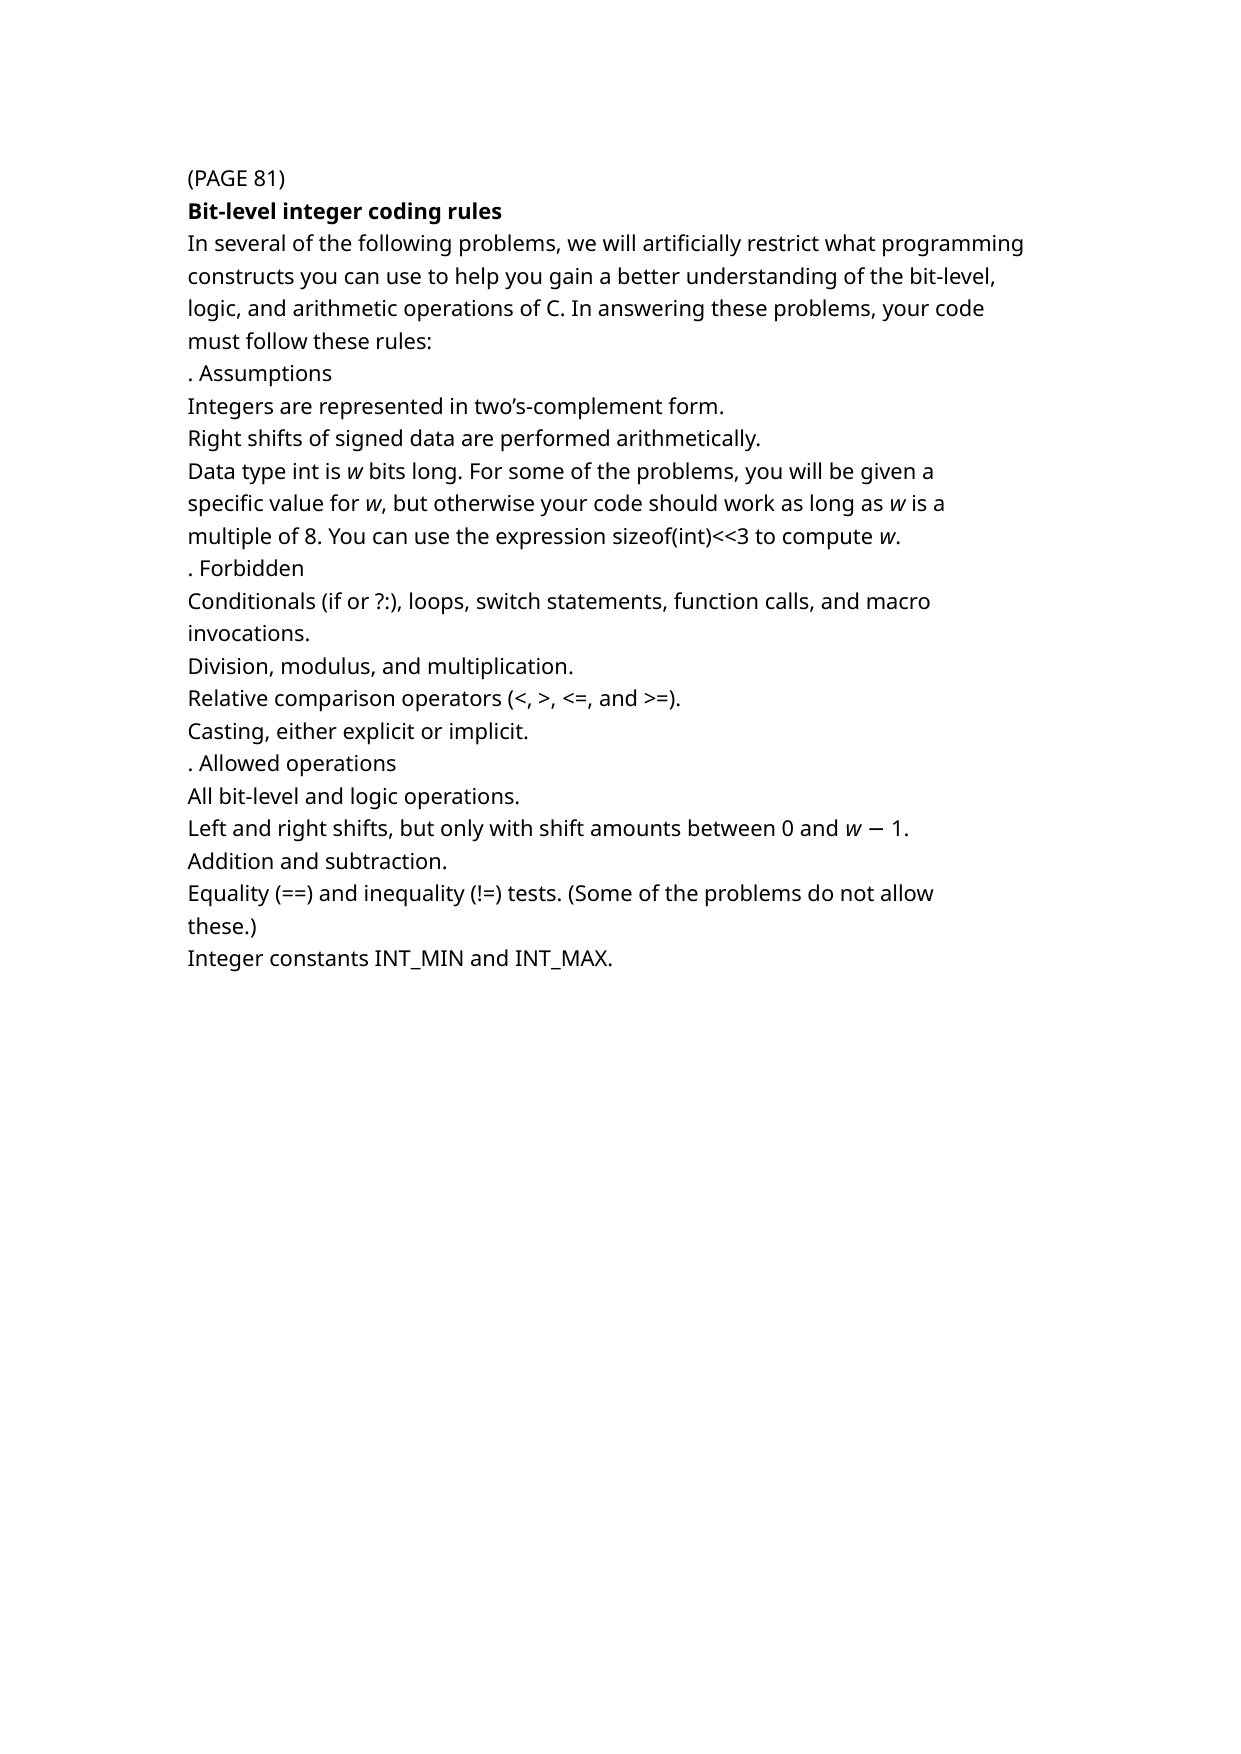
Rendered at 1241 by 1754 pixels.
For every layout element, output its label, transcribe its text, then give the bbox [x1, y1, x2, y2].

text All bit-level and logic operations. [187, 779, 1053, 812]
text Left and right shifts, but only with shift amounts between 0 and w − 1. [187, 812, 1053, 844]
text Integer constants INT_MIN and INT_MAX. [187, 942, 1053, 974]
text constructs you can use to help you gain a better understanding of the bit-level, [187, 259, 1053, 292]
text . Assumptions [187, 357, 1053, 389]
text (PAGE 81) [187, 162, 1053, 194]
text Data type int is w bits long. For some of the problems, you will be given a [187, 454, 1053, 487]
text . Allowed operations [187, 747, 1053, 779]
text Relative comparison operators (<, >, <=, and >=). [187, 682, 1053, 714]
text Addition and subtraction. [187, 844, 1053, 877]
text Right shifts of signed data are performed arithmetically. [187, 422, 1053, 454]
text Integers are represented in two’s-complement form. [187, 389, 1053, 422]
text must follow these rules: [187, 324, 1053, 357]
text multiple of 8. You can use the expression sizeof(int)<<3 to compute w. [187, 519, 1053, 552]
text Equality (==) and inequality (!=) tests. (Some of the problems do not allow [187, 877, 1053, 909]
text specific value for w, but otherwise your code should work as long as w is a [187, 487, 1053, 519]
text . Forbidden [187, 552, 1053, 584]
text Conditionals (if or ?:), loops, switch statements, function calls, and macro [187, 584, 1053, 617]
text Division, modulus, and multiplication. [187, 649, 1053, 682]
text Casting, either explicit or implicit. [187, 714, 1053, 747]
text invocations. [187, 617, 1053, 649]
text these.) [187, 909, 1053, 942]
text In several of the following problems, we will artificially restrict what programming [187, 227, 1053, 259]
text Bit-level integer coding rules [187, 194, 1053, 227]
text logic, and arithmetic operations of C. In answering these problems, your code [187, 292, 1053, 324]
